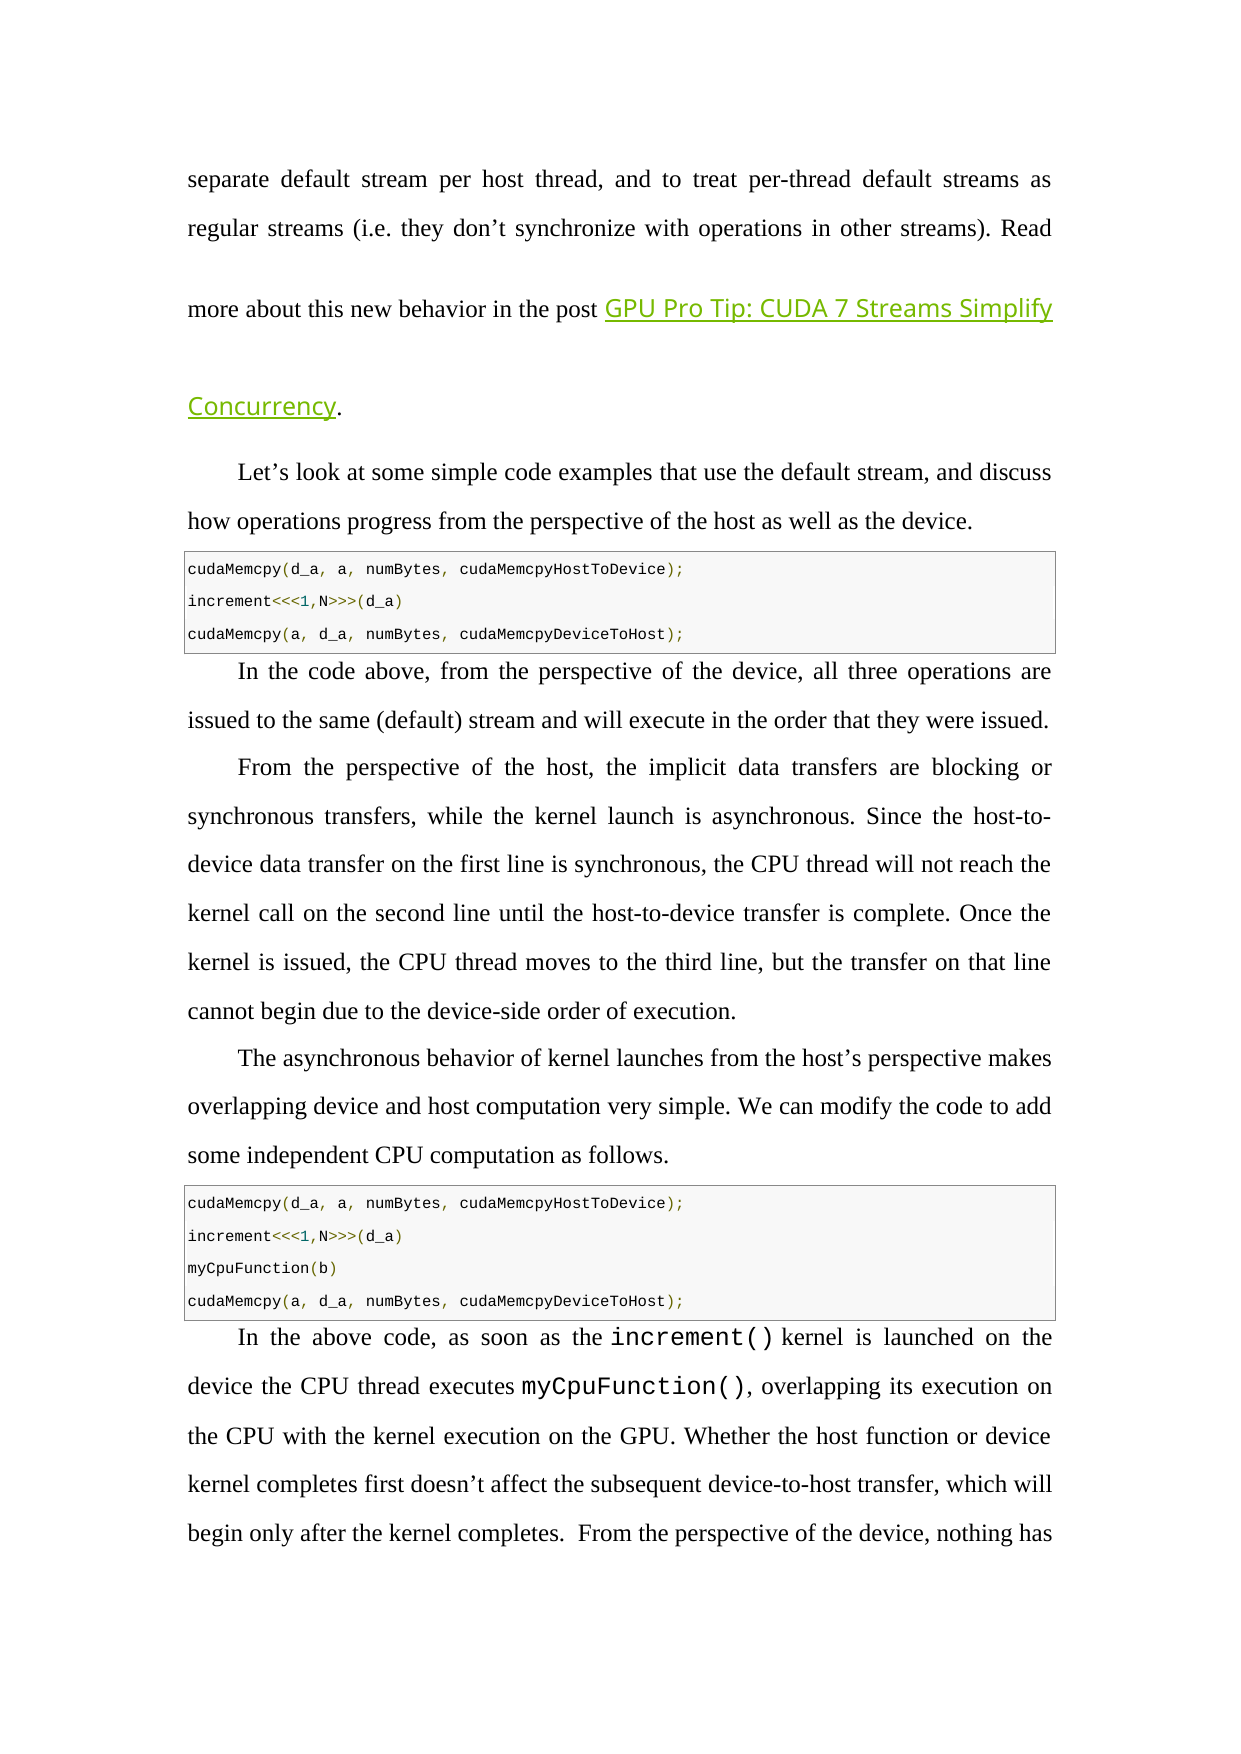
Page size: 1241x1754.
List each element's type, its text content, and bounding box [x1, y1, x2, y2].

text cudaMemcpy(a, d_a, numBytes, cudaMemcpyDeviceToHost); [185, 616, 1055, 653]
text myCpuFunction(b) [187, 1253, 1053, 1283]
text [187, 1321, 1053, 1549]
text cudaMemcpy(d_a, a, numBytes, cudaMemcpyHostToDevice); [185, 1186, 1055, 1221]
text cudaMemcpy(a, d_a, numBytes, cudaMemcpyDeviceToHost); [185, 1283, 1055, 1320]
text In the code above, from the perspective of the device, all three operations are issued to the same (default) stream and will execute in the order that they were issued. [187, 654, 1053, 736]
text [187, 162, 1053, 438]
text From the perspective of the host, the implicit data transfers are blocking or synchronous transfers, while the kernel launch is asynchronous. Since the host-to-device data transfer on the first line is synchronous, the CPU thread will not reach the kernel call on the second line until the host-to-device transfer is complete. Once the kernel is issued, the CPU thread moves to the third line, but the transfer on that line cannot begin due to the device-side order of execution. [187, 750, 1053, 1026]
text increment<<<1,N>>>(d_a) [187, 586, 1053, 616]
text increment<<<1,N>>>(d_a) [187, 1221, 1053, 1253]
text The asynchronous behavior of kernel launches from the host’s perspective makes overlapping device and host computation very simple. We can modify the code to add some independent CPU computation as follows. [187, 1041, 1053, 1171]
text Let’s look at some simple code examples that use the default stream, and discuss how operations progress from the perspective of the host as well as the device. [187, 455, 1053, 536]
text cudaMemcpy(d_a, a, numBytes, cudaMemcpyHostToDevice); [185, 552, 1055, 586]
